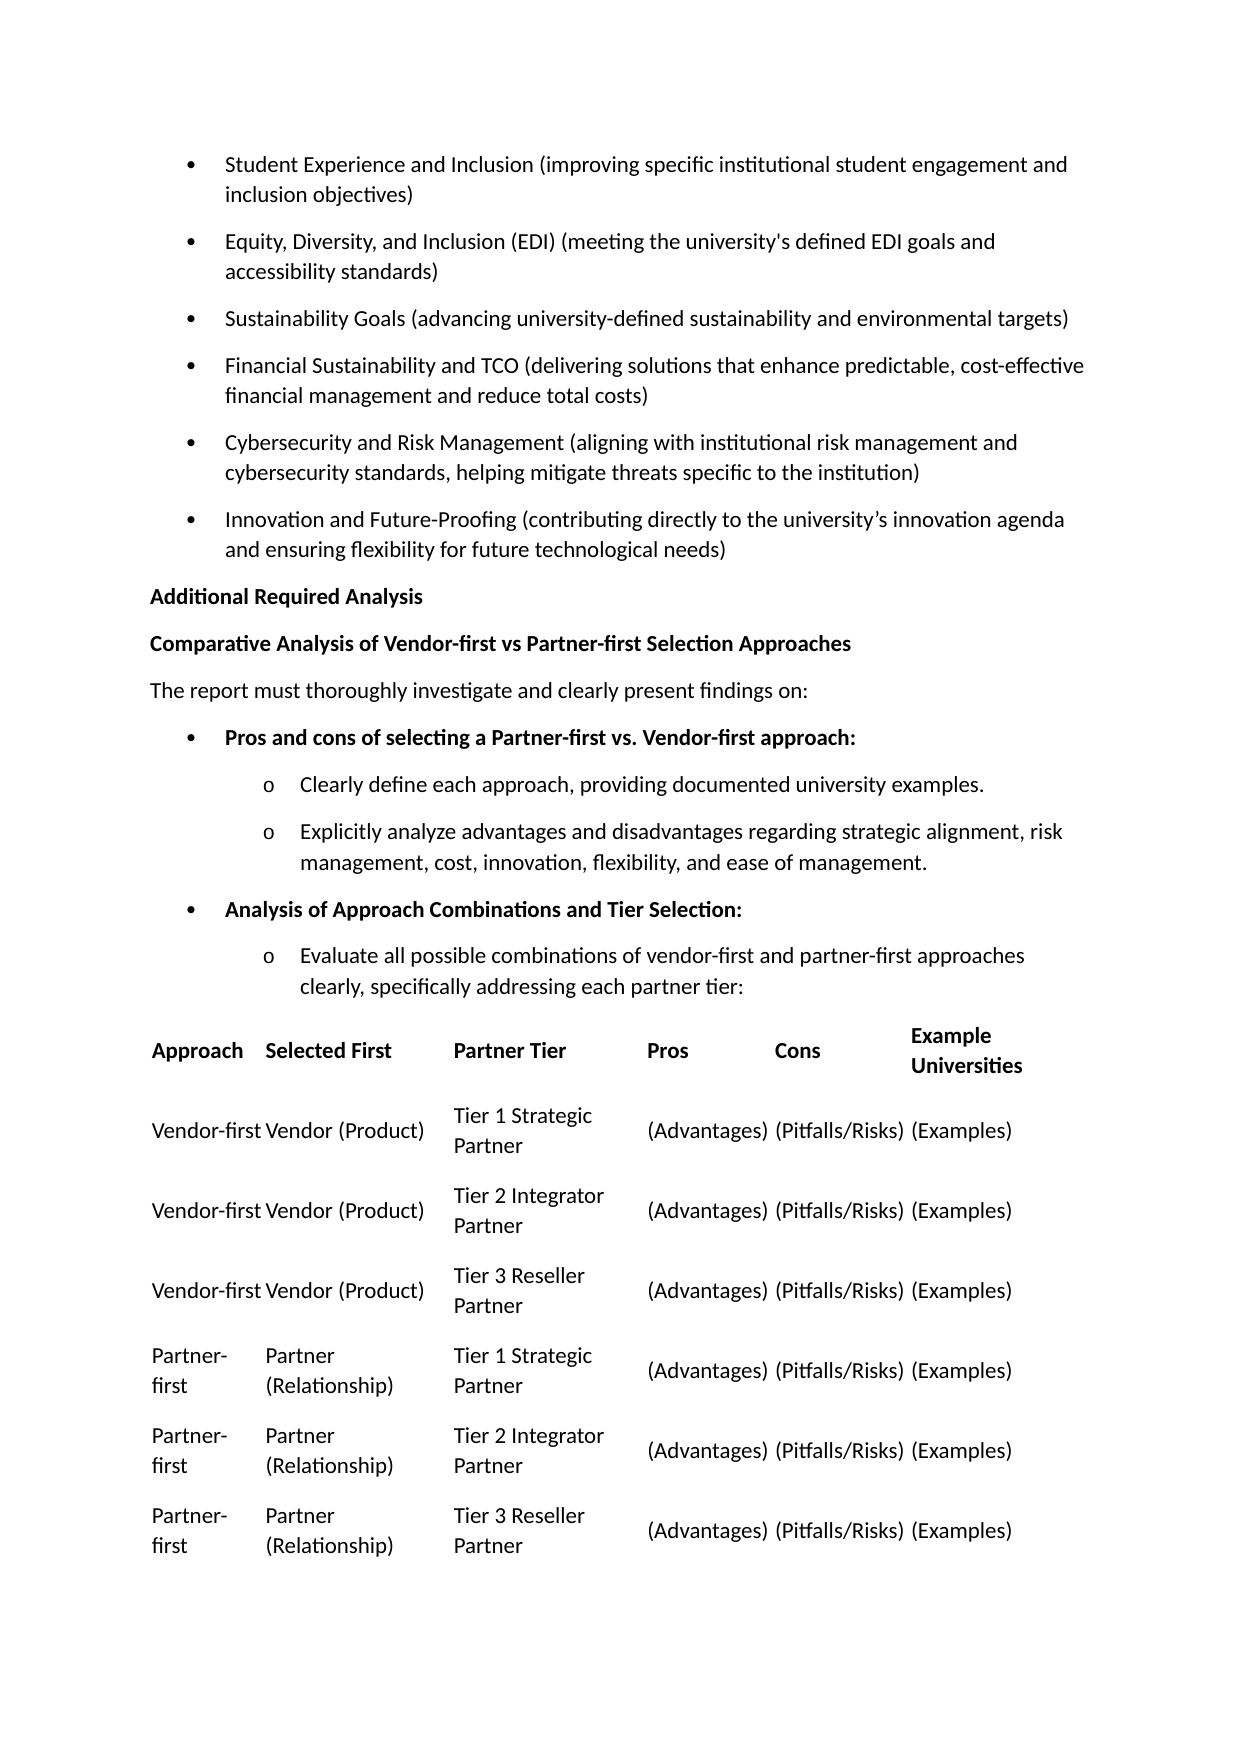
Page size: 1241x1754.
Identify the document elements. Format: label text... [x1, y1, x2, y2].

table_cell (Examples) [909, 1180, 1090, 1259]
table_cell (Examples) [909, 1420, 1090, 1500]
table_cell Partner-first [150, 1420, 264, 1500]
table_cell Partner-first [150, 1500, 264, 1580]
table_cell Partner (Relationship) [264, 1340, 452, 1420]
table_cell Vendor (Product) [264, 1099, 452, 1179]
table_cell (Examples) [909, 1340, 1090, 1420]
list Clearly define each approach, providing documented university examples. [262, 770, 1090, 798]
table_cell Tier 3 Reseller Partner [452, 1260, 646, 1340]
table_cell (Advantages) [646, 1420, 773, 1500]
table_header Partner Tier [452, 1019, 646, 1099]
table_cell (Pitfalls/Risks) [773, 1260, 909, 1340]
table_cell (Pitfalls/Risks) [773, 1180, 909, 1259]
table_cell Tier 1 Strategic Partner [452, 1099, 646, 1179]
list Analysis of Approach Combinations and Tier Selection: [187, 895, 1090, 923]
list Equity, Diversity, and Inclusion (EDI) (meeting the university's defined EDI goals and accessibility standards) [187, 227, 1090, 285]
table_cell (Pitfalls/Risks) [773, 1099, 909, 1179]
table_cell (Advantages) [646, 1180, 773, 1259]
table_cell (Pitfalls/Risks) [773, 1500, 909, 1580]
table_cell Vendor (Product) [264, 1260, 452, 1340]
table_cell Partner-first [150, 1340, 264, 1420]
list Pros and cons of selecting a Partner-first vs. Vendor-first approach: [187, 723, 1090, 751]
text Comparative Analysis of Vendor-first vs Partner-first Selection Approaches [150, 629, 1090, 657]
table_cell Vendor-first [150, 1260, 264, 1340]
table_cell (Examples) [909, 1260, 1090, 1340]
list Evaluate all possible combinations of vendor-first and partner-first approaches clearly, specifically addressing each partner tier: [262, 942, 1090, 1000]
list Financial Sustainability and TCO (delivering solutions that enhance predictable, cost-effective financial management and reduce total costs) [187, 351, 1090, 409]
table_cell Vendor-first [150, 1180, 264, 1259]
list Student Experience and Inclusion (improving specific institutional student engagement and inclusion objectives) [187, 150, 1090, 208]
table_header Approach [150, 1019, 264, 1099]
table_cell (Pitfalls/Risks) [773, 1420, 909, 1500]
table_cell (Advantages) [646, 1340, 773, 1420]
table_cell (Examples) [909, 1500, 1090, 1580]
table_header Selected First [264, 1019, 452, 1099]
table_cell Partner (Relationship) [264, 1500, 452, 1580]
text The report must thoroughly investigate and clearly present findings on: [150, 676, 1090, 704]
table_cell Tier 1 Strategic Partner [452, 1340, 646, 1420]
list Innovation and Future-Proofing (contributing directly to the university’s innovation agenda and ensuring flexibility for future technological needs) [187, 505, 1090, 563]
table_cell (Pitfalls/Risks) [773, 1340, 909, 1420]
text Additional Required Analysis [150, 582, 1090, 610]
table_cell Tier 2 Integrator Partner [452, 1180, 646, 1259]
table_cell Tier 3 Reseller Partner [452, 1500, 646, 1580]
table_cell Tier 2 Integrator Partner [452, 1420, 646, 1500]
table_cell (Advantages) [646, 1099, 773, 1179]
list Explicitly analyze advantages and disadvantages regarding strategic alignment, risk management, cost, innovation, flexibility, and ease of management. [262, 817, 1090, 876]
table_cell Vendor (Product) [264, 1180, 452, 1259]
table_cell (Advantages) [646, 1500, 773, 1580]
list Cybersecurity and Risk Management (aligning with institutional risk management and cybersecurity standards, helping mitigate threats specific to the institution) [187, 428, 1090, 486]
table_cell Vendor-first [150, 1099, 264, 1179]
table_header Cons [773, 1019, 909, 1099]
table_cell (Advantages) [646, 1260, 773, 1340]
table_header Pros [646, 1019, 773, 1099]
table_cell Partner (Relationship) [264, 1420, 452, 1500]
table_cell (Examples) [909, 1099, 1090, 1179]
table_header Example Universities [909, 1019, 1090, 1099]
list Sustainability Goals (advancing university-defined sustainability and environmental targets) [187, 304, 1090, 332]
